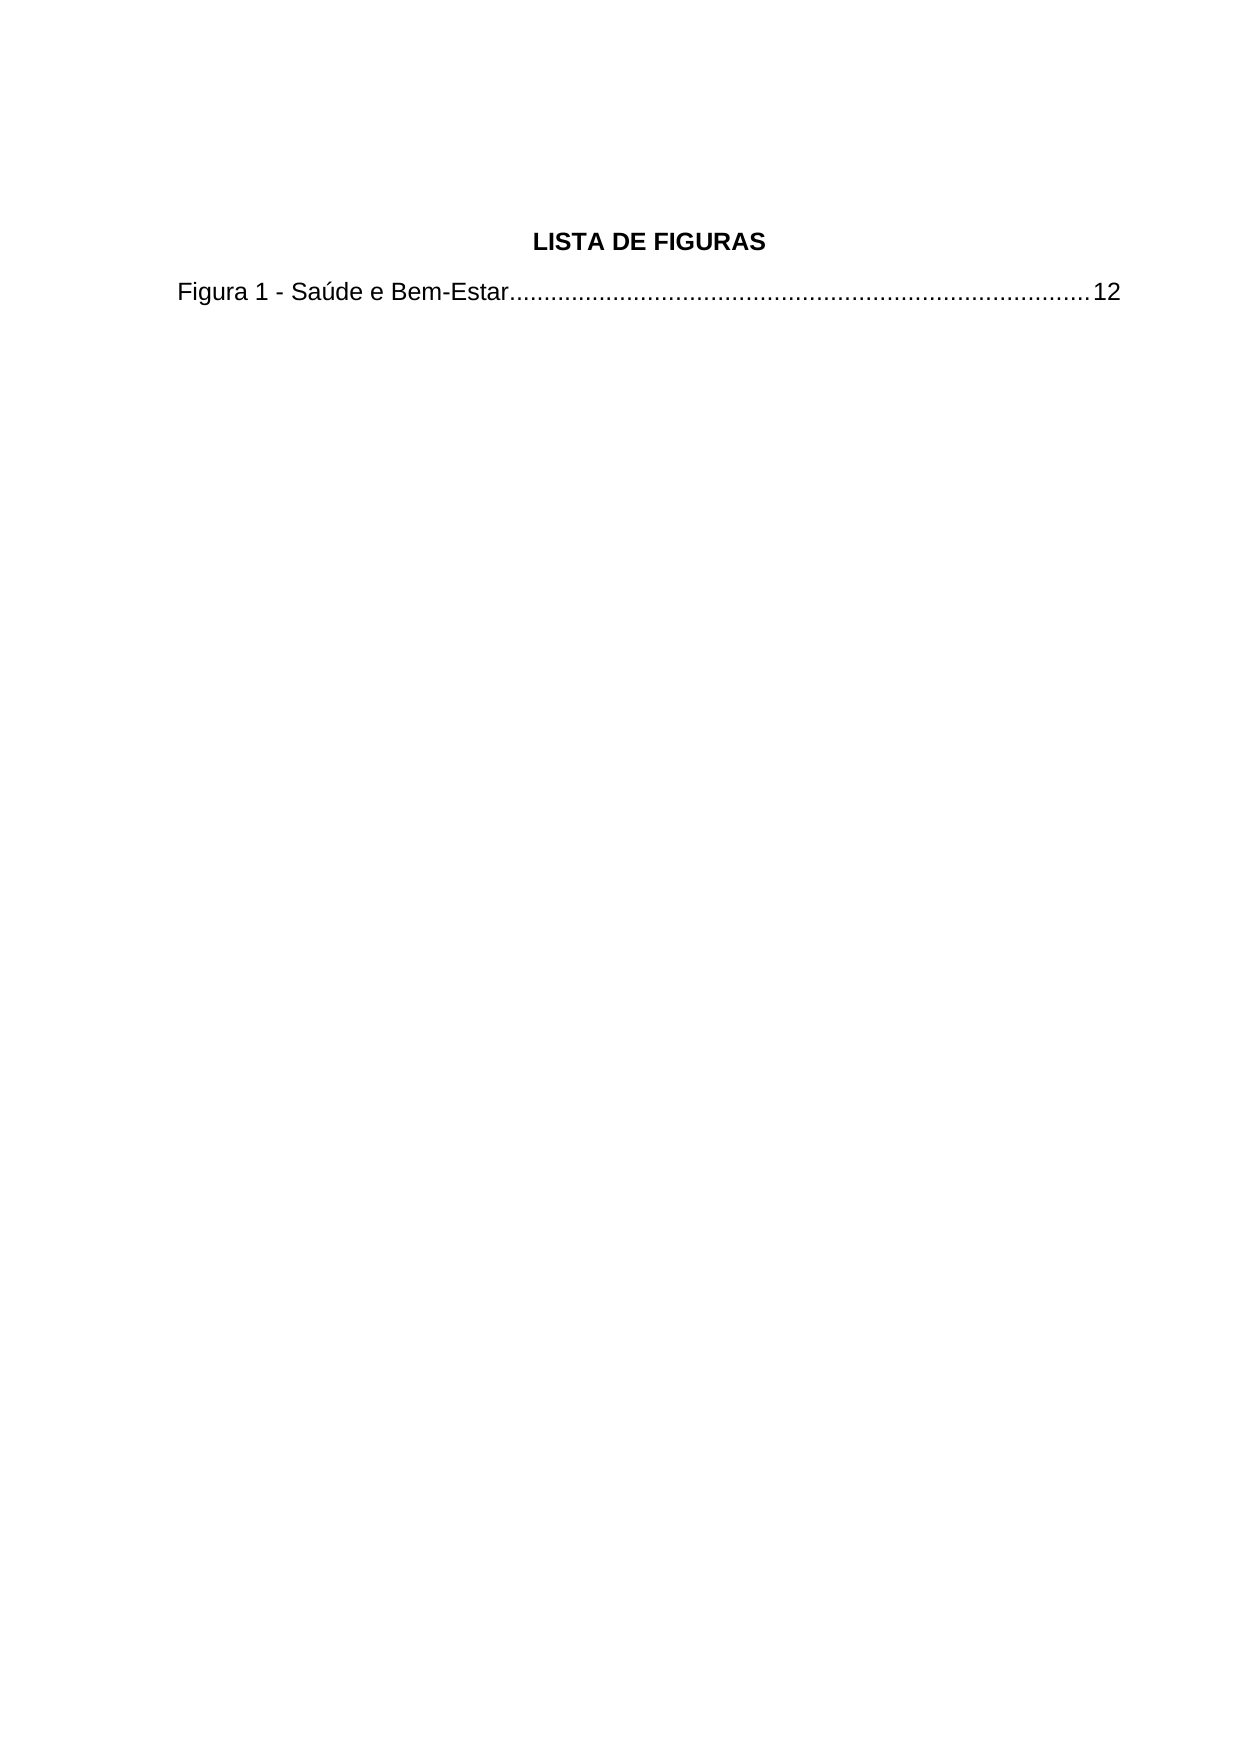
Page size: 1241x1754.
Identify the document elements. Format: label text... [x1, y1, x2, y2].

text LISTA DE FIGURAS [177, 227, 1122, 256]
text Figura 1 - Saúde e Bem-Estar 12 [177, 277, 1122, 306]
